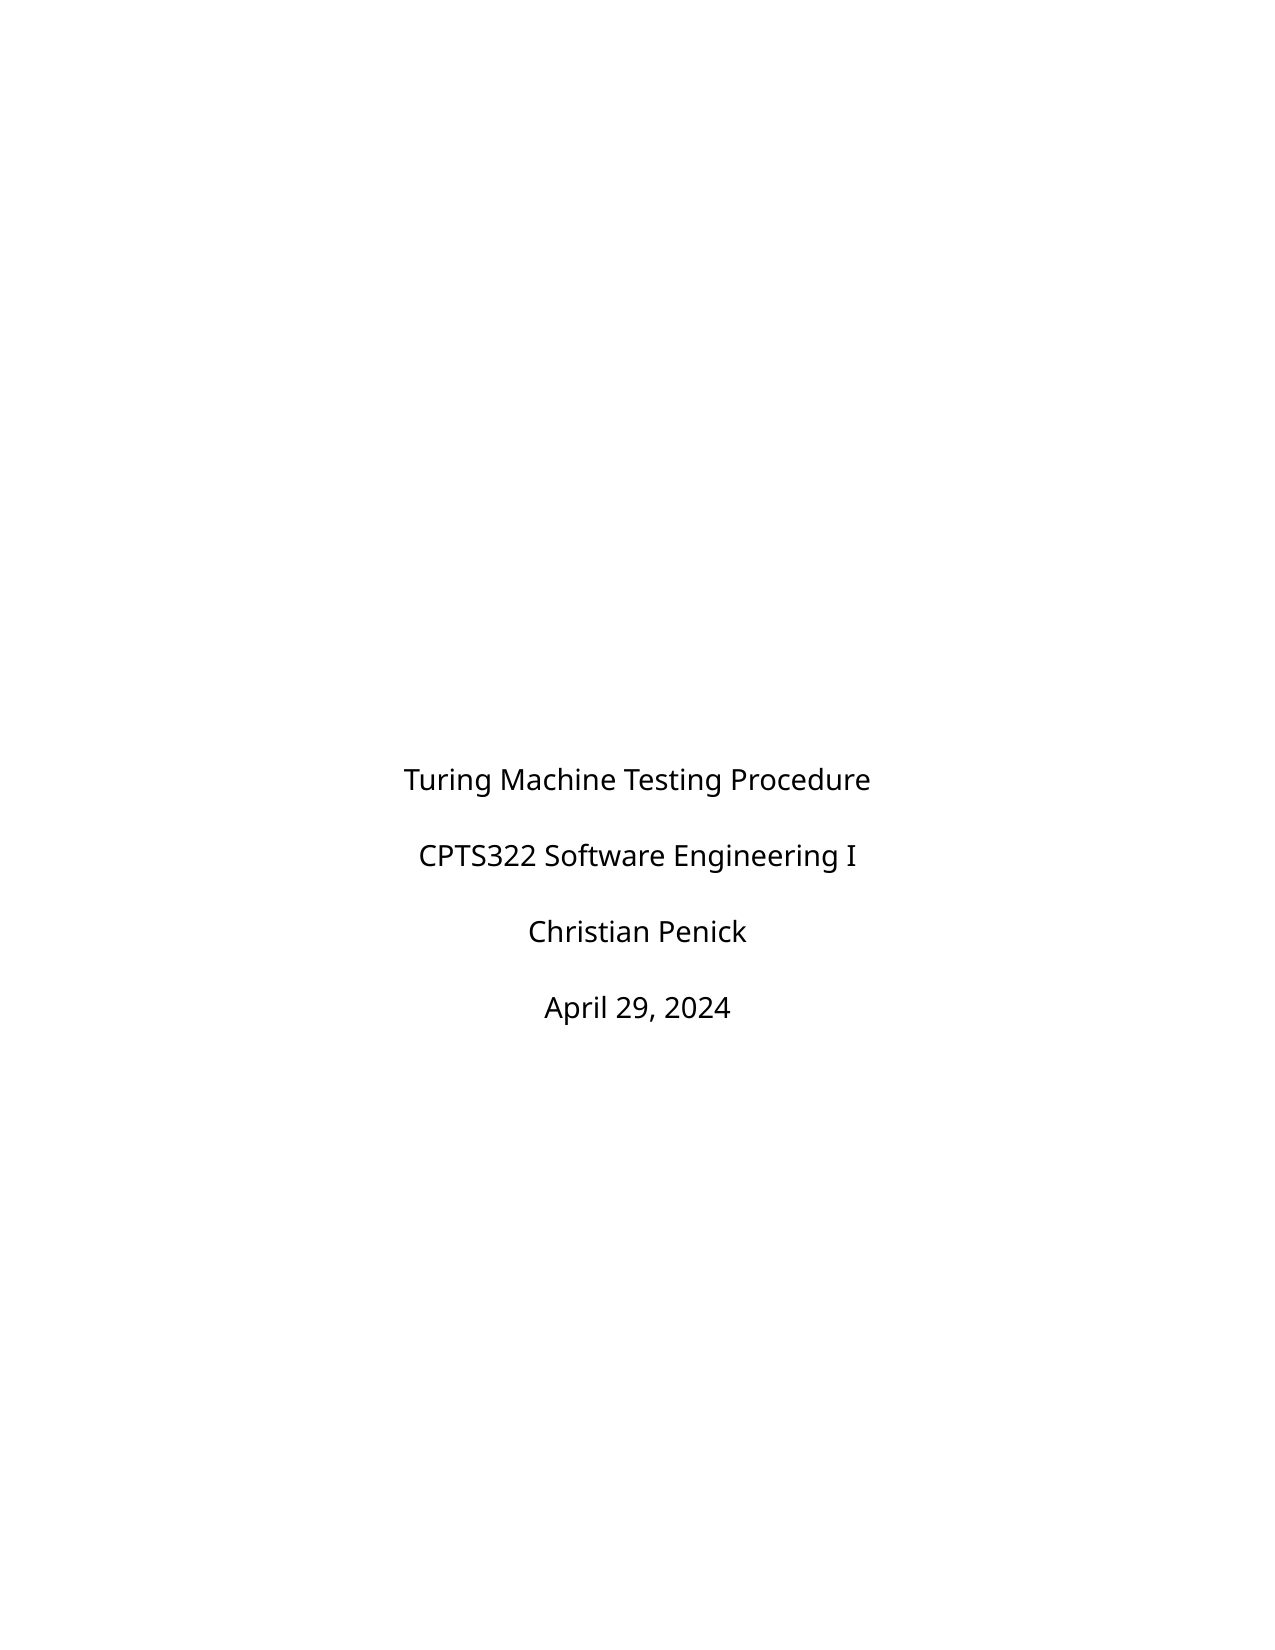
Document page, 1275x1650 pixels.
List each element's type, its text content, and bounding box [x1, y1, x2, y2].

text April 29, 2024 [150, 988, 1125, 1027]
text Christian Penick [150, 911, 1125, 951]
text Turing Machine Testing Procedure [150, 759, 1125, 799]
text CPTS322 Software Engineering I [150, 835, 1125, 875]
